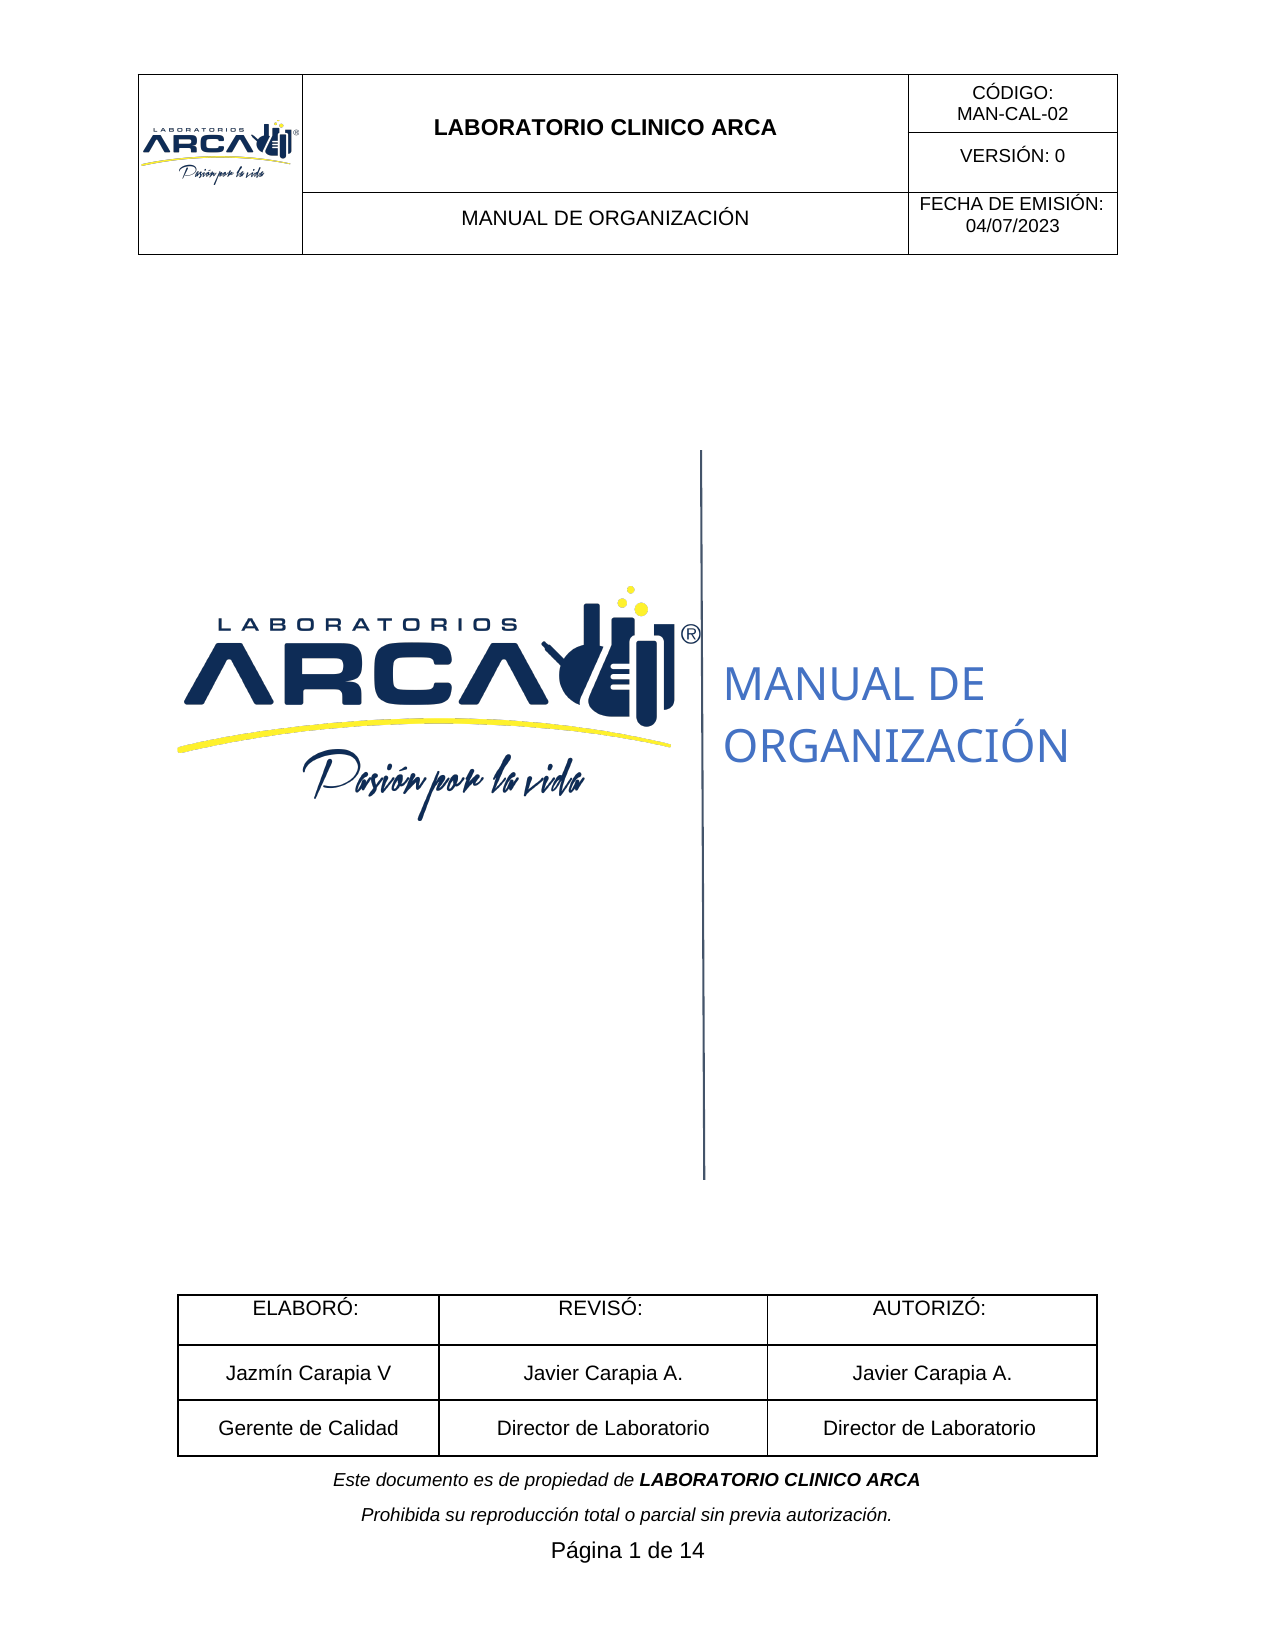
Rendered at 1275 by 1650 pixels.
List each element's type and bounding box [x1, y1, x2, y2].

picture [177, 586, 701, 821]
picture [141, 120, 300, 185]
